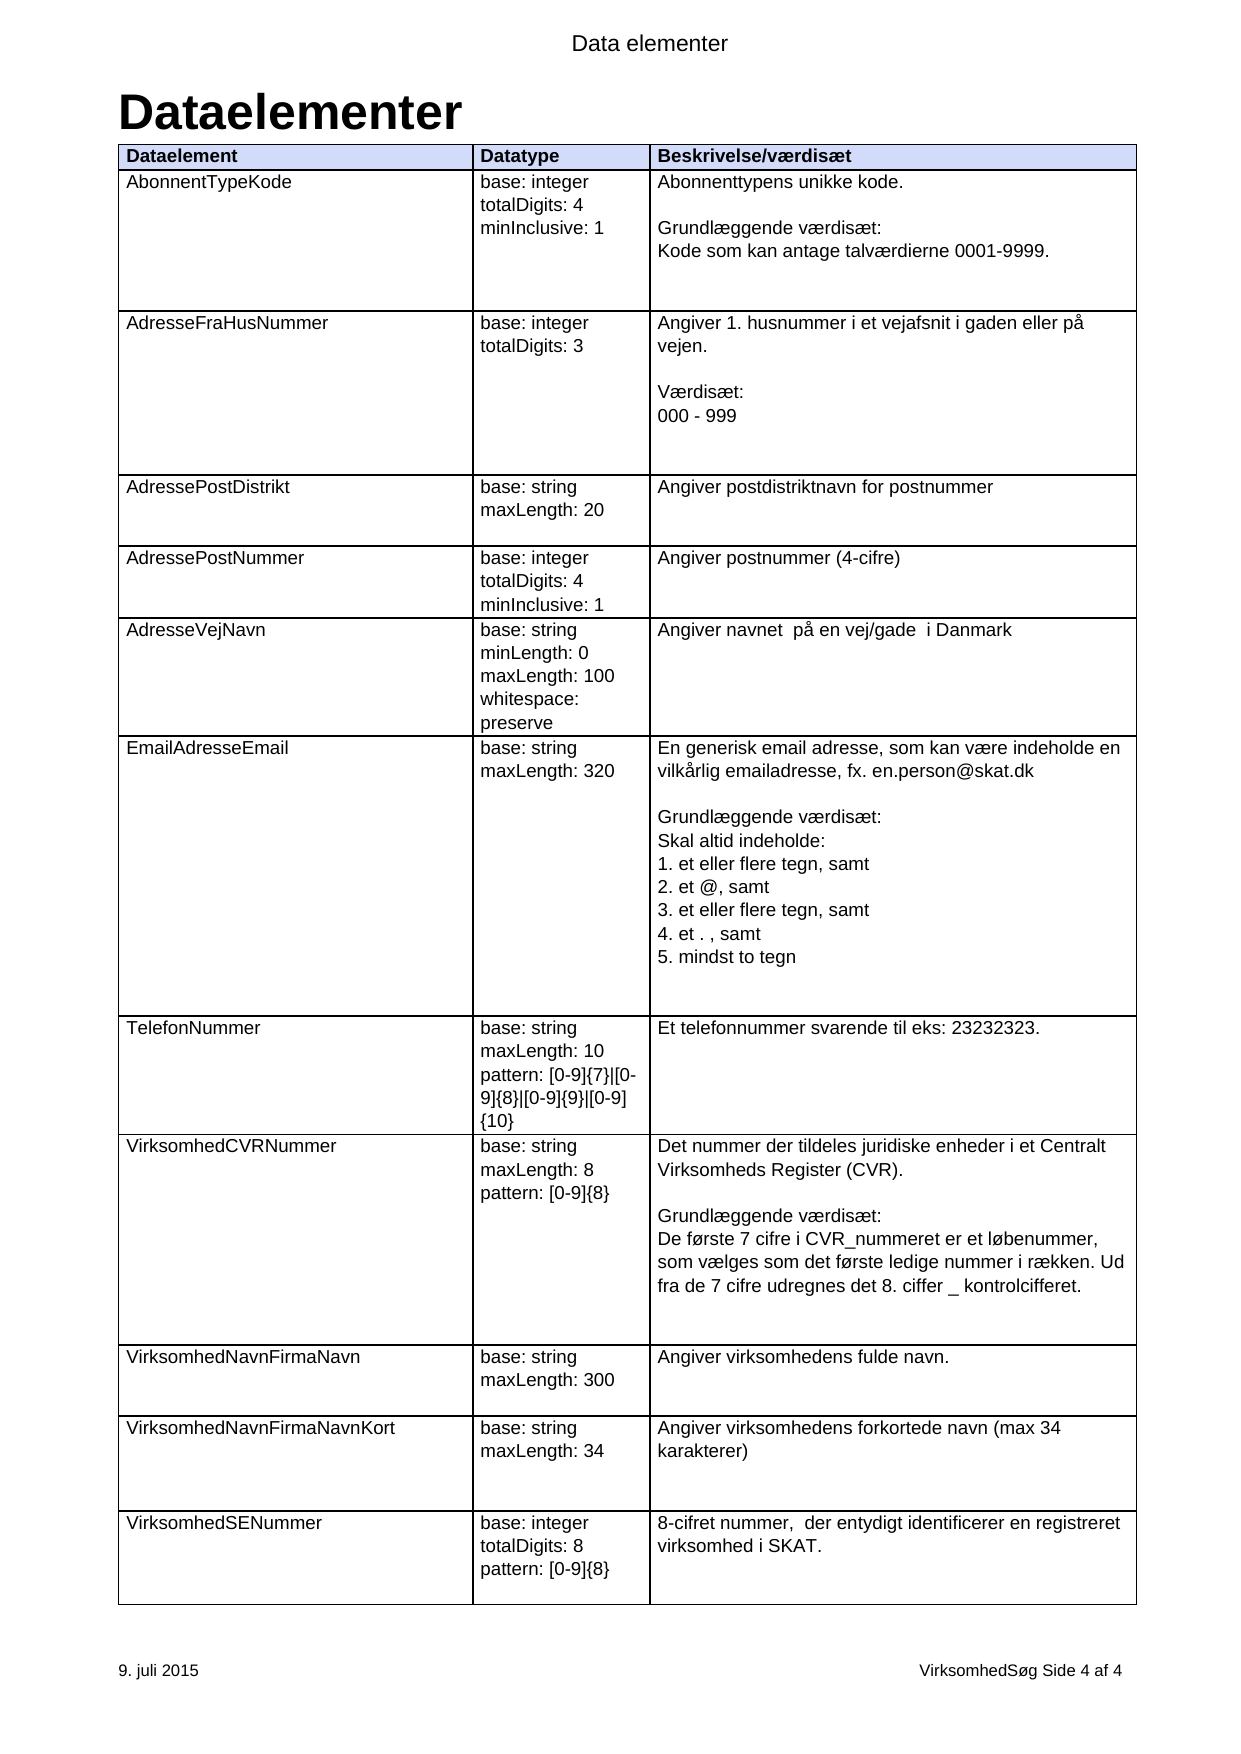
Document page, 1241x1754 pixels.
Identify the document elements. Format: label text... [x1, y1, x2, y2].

table_cell base: string minLength: 0 maxLength: 100 whitespace: preserve [474, 619, 649, 735]
table_cell AdressePostNummer [119, 547, 472, 617]
table_cell AdresseVejNavn [119, 619, 472, 735]
table_cell Abonnenttypens unikke kode. Grundlæggende værdisæt: Kode som kan antage talværdierne 0001-9999. [651, 171, 1136, 310]
table_cell 8-cifret nummer, der entydigt identificerer en registreret virksomhed i SKAT. [651, 1512, 1136, 1604]
table_cell base: string maxLength: 10 pattern: [0-9]{7}|[0-9]{8}|[0-9]{9}|[0-9]{10} [474, 1017, 649, 1133]
table_cell Angiver 1. husnummer i et vejafsnit i gaden eller på vejen. Værdisæt: 000 - 999 [651, 312, 1136, 474]
table_cell base: string maxLength: 8 pattern: [0-9]{8} [474, 1135, 649, 1344]
table_cell VirksomhedNavnFirmaNavn [119, 1346, 472, 1415]
text Dataelementer [118, 82, 1181, 140]
table_cell TelefonNummer [119, 1017, 472, 1133]
table_cell base: integer totalDigits: 8 pattern: [0-9]{8} [474, 1512, 649, 1604]
table_cell base: integer totalDigits: 3 [474, 312, 649, 474]
table_cell En generisk email adresse, som kan være indeholde en vilkårlig emailadresse, fx. en.person@skat.dk Grundlæggende værdisæt: Skal altid indeholde: 1. et eller flere tegn, samt 2. et @, samt 3. et eller flere tegn, samt 4. et . , samt 5. mindst to tegn [651, 737, 1136, 1015]
table_cell AdressePostDistrikt [119, 476, 472, 545]
table_cell base: string maxLength: 300 [474, 1346, 649, 1415]
table_cell Angiver postdistriktnavn for postnummer [651, 476, 1136, 545]
table_cell Et telefonnummer svarende til eks: 23232323. [651, 1017, 1136, 1133]
table_cell VirksomhedNavnFirmaNavnKort [119, 1417, 472, 1510]
table_header Beskrivelse/værdisæt [651, 145, 1136, 169]
table_cell base: integer totalDigits: 4 minInclusive: 1 [474, 171, 649, 310]
table_cell Angiver postnummer (4-cifre) [651, 547, 1136, 617]
table_cell Angiver virksomhedens fulde navn. [651, 1346, 1136, 1415]
table_cell Det nummer der tildeles juridiske enheder i et Centralt Virksomheds Register (CVR). Grundlæggende værdisæt: De første 7 cifre i CVR_nummeret er et løbenummer, som vælges som det første ledige nummer i rækken. Ud fra de 7 cifre udregnes det 8. ciffer _ kontrolcifferet. [651, 1135, 1136, 1344]
table_cell VirksomhedCVRNummer [119, 1135, 472, 1344]
table_header Dataelement [119, 145, 472, 169]
table_cell Angiver navnet på en vej/gade i Danmark [651, 619, 1136, 735]
table_cell EmailAdresseEmail [119, 737, 472, 1015]
table_cell AbonnentTypeKode [119, 171, 472, 310]
table_cell base: string maxLength: 34 [474, 1417, 649, 1510]
table_cell base: string maxLength: 320 [474, 737, 649, 1015]
table_cell VirksomhedSENummer [119, 1512, 472, 1604]
table_cell AdresseFraHusNummer [119, 312, 472, 474]
table_cell base: string maxLength: 20 [474, 476, 649, 545]
table_cell Angiver virksomhedens forkortede navn (max 34 karakterer) [651, 1417, 1136, 1510]
table_cell base: integer totalDigits: 4 minInclusive: 1 [474, 547, 649, 617]
table_header Datatype [474, 145, 649, 169]
